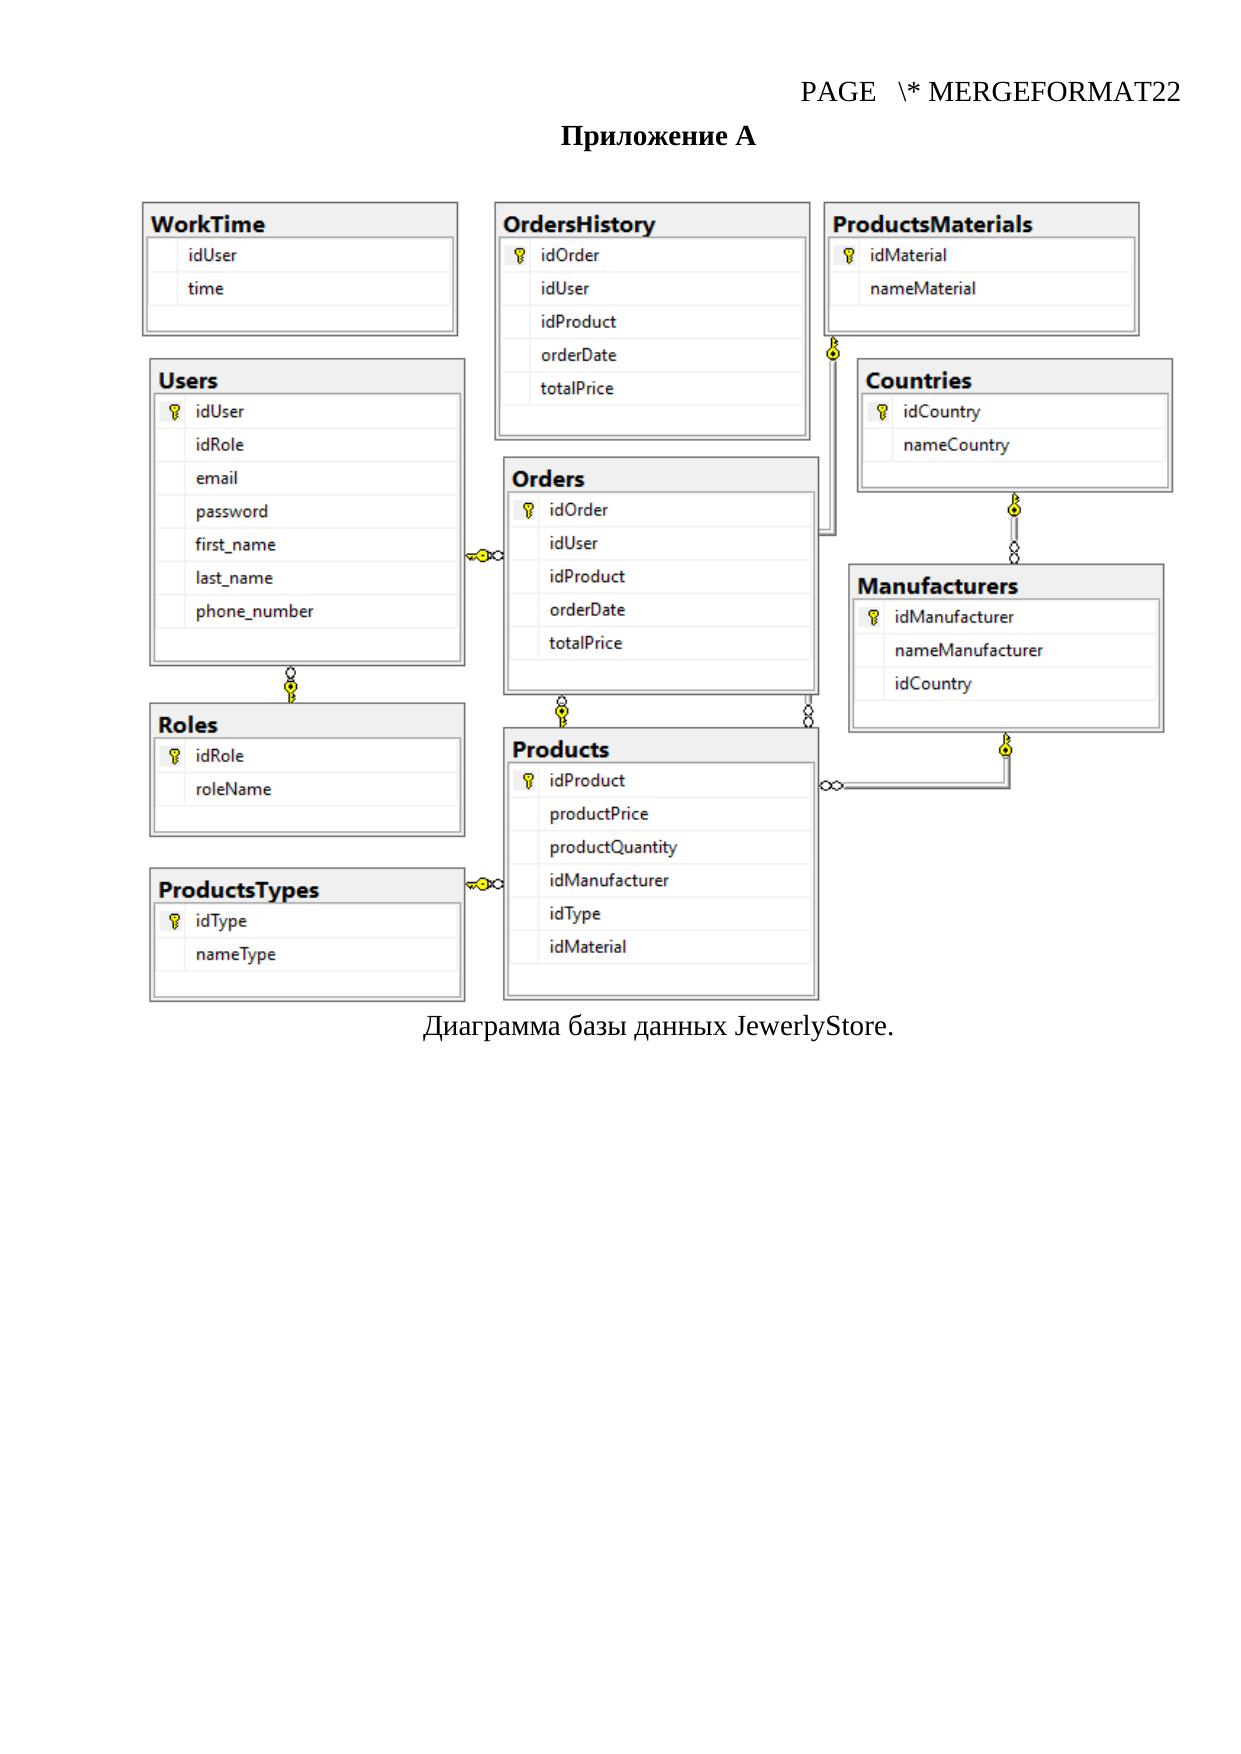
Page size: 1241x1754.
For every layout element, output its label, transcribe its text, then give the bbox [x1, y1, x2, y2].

subtitle Приложение А [136, 118, 1181, 152]
text Диаграмма базы данных JewerlyStore. [136, 1008, 1181, 1041]
picture [135, 189, 1182, 1008]
